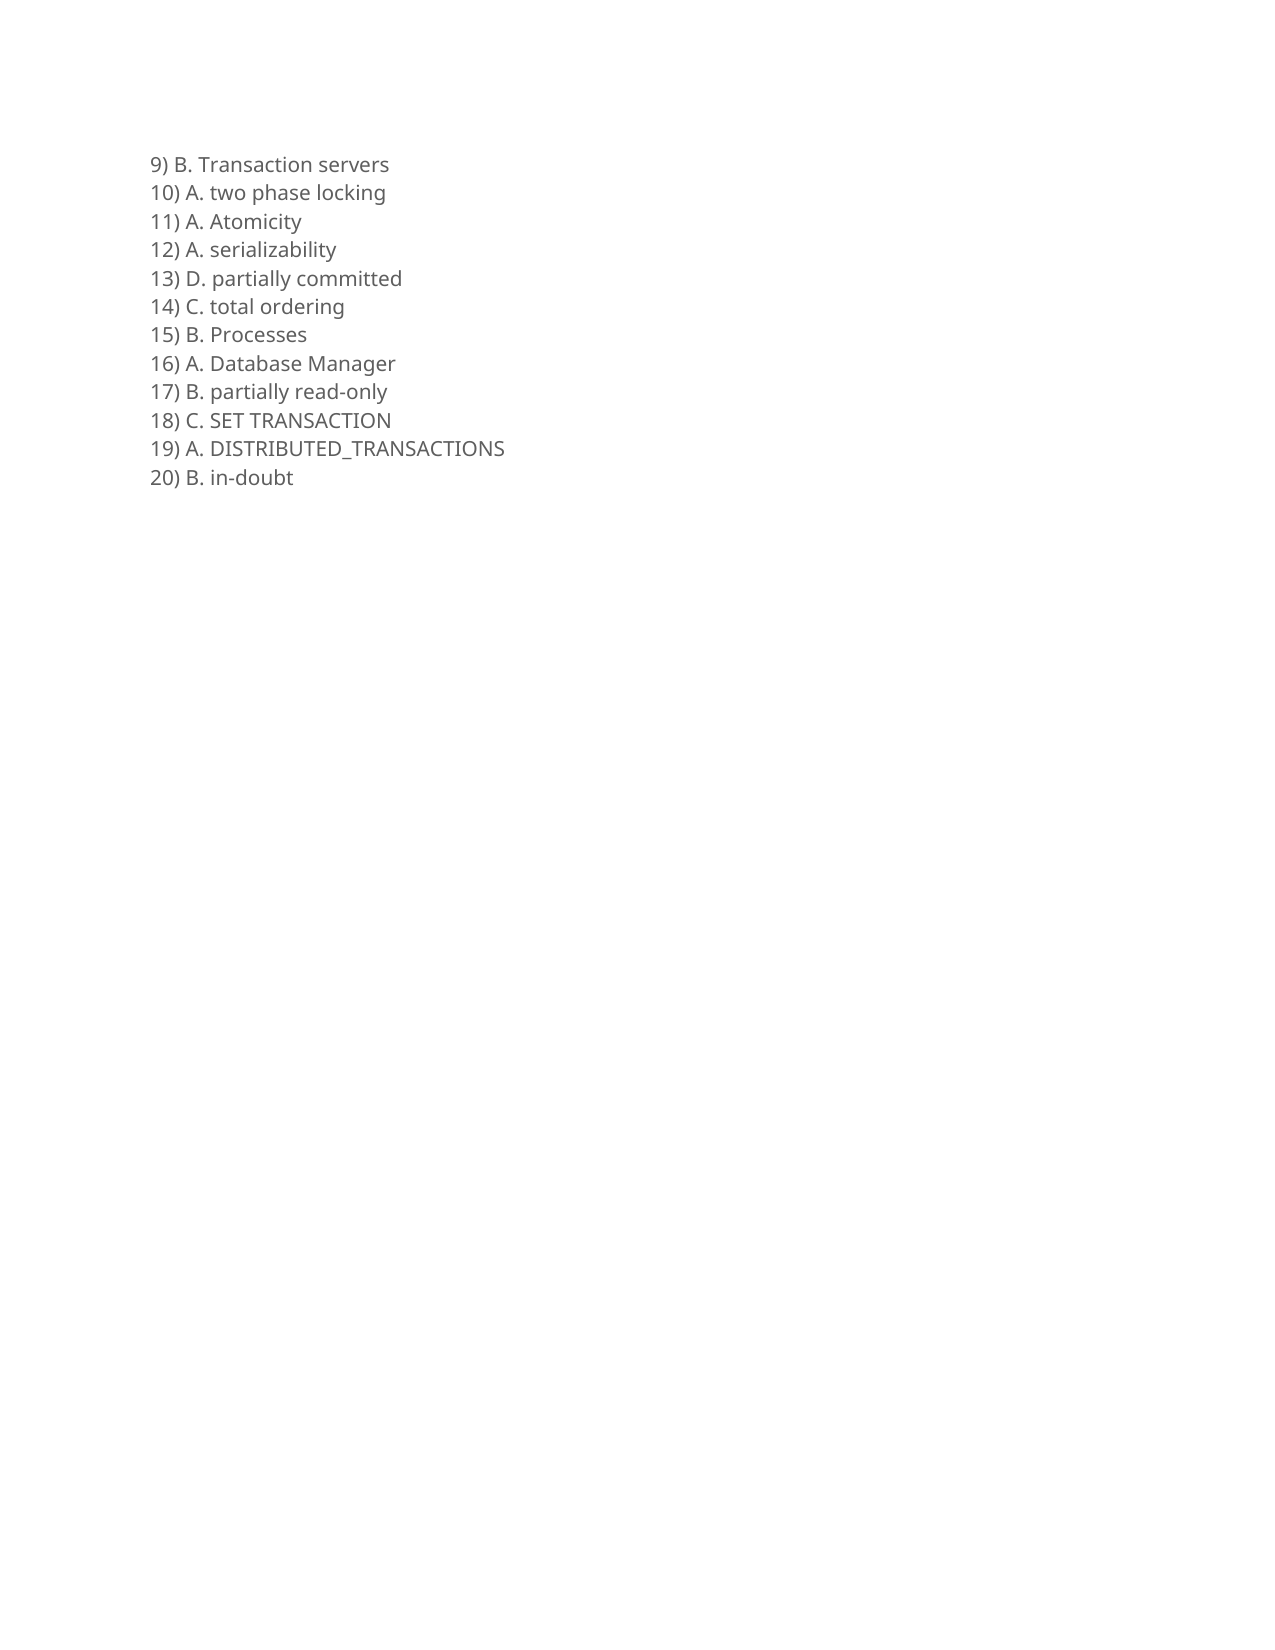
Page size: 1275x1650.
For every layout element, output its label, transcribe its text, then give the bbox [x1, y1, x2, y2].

text 17) B. partially read-only [150, 377, 1125, 406]
text 10) A. two phase locking [150, 178, 1125, 207]
text 18) C. SET TRANSACTION [150, 406, 1125, 434]
text 14) C. total ordering [150, 292, 1125, 321]
text 13) D. partially committed [150, 264, 1125, 292]
text 16) A. Database Manager [150, 349, 1125, 377]
text 11) A. Atomicity [150, 207, 1125, 235]
text 9) B. Transaction servers [150, 150, 1125, 178]
text 15) B. Processes [150, 321, 1125, 349]
text 19) A. DISTRIBUTED_TRANSACTIONS [150, 434, 1125, 463]
text 12) A. serializability [150, 235, 1125, 264]
text 20) B. in-doubt [150, 463, 1125, 491]
